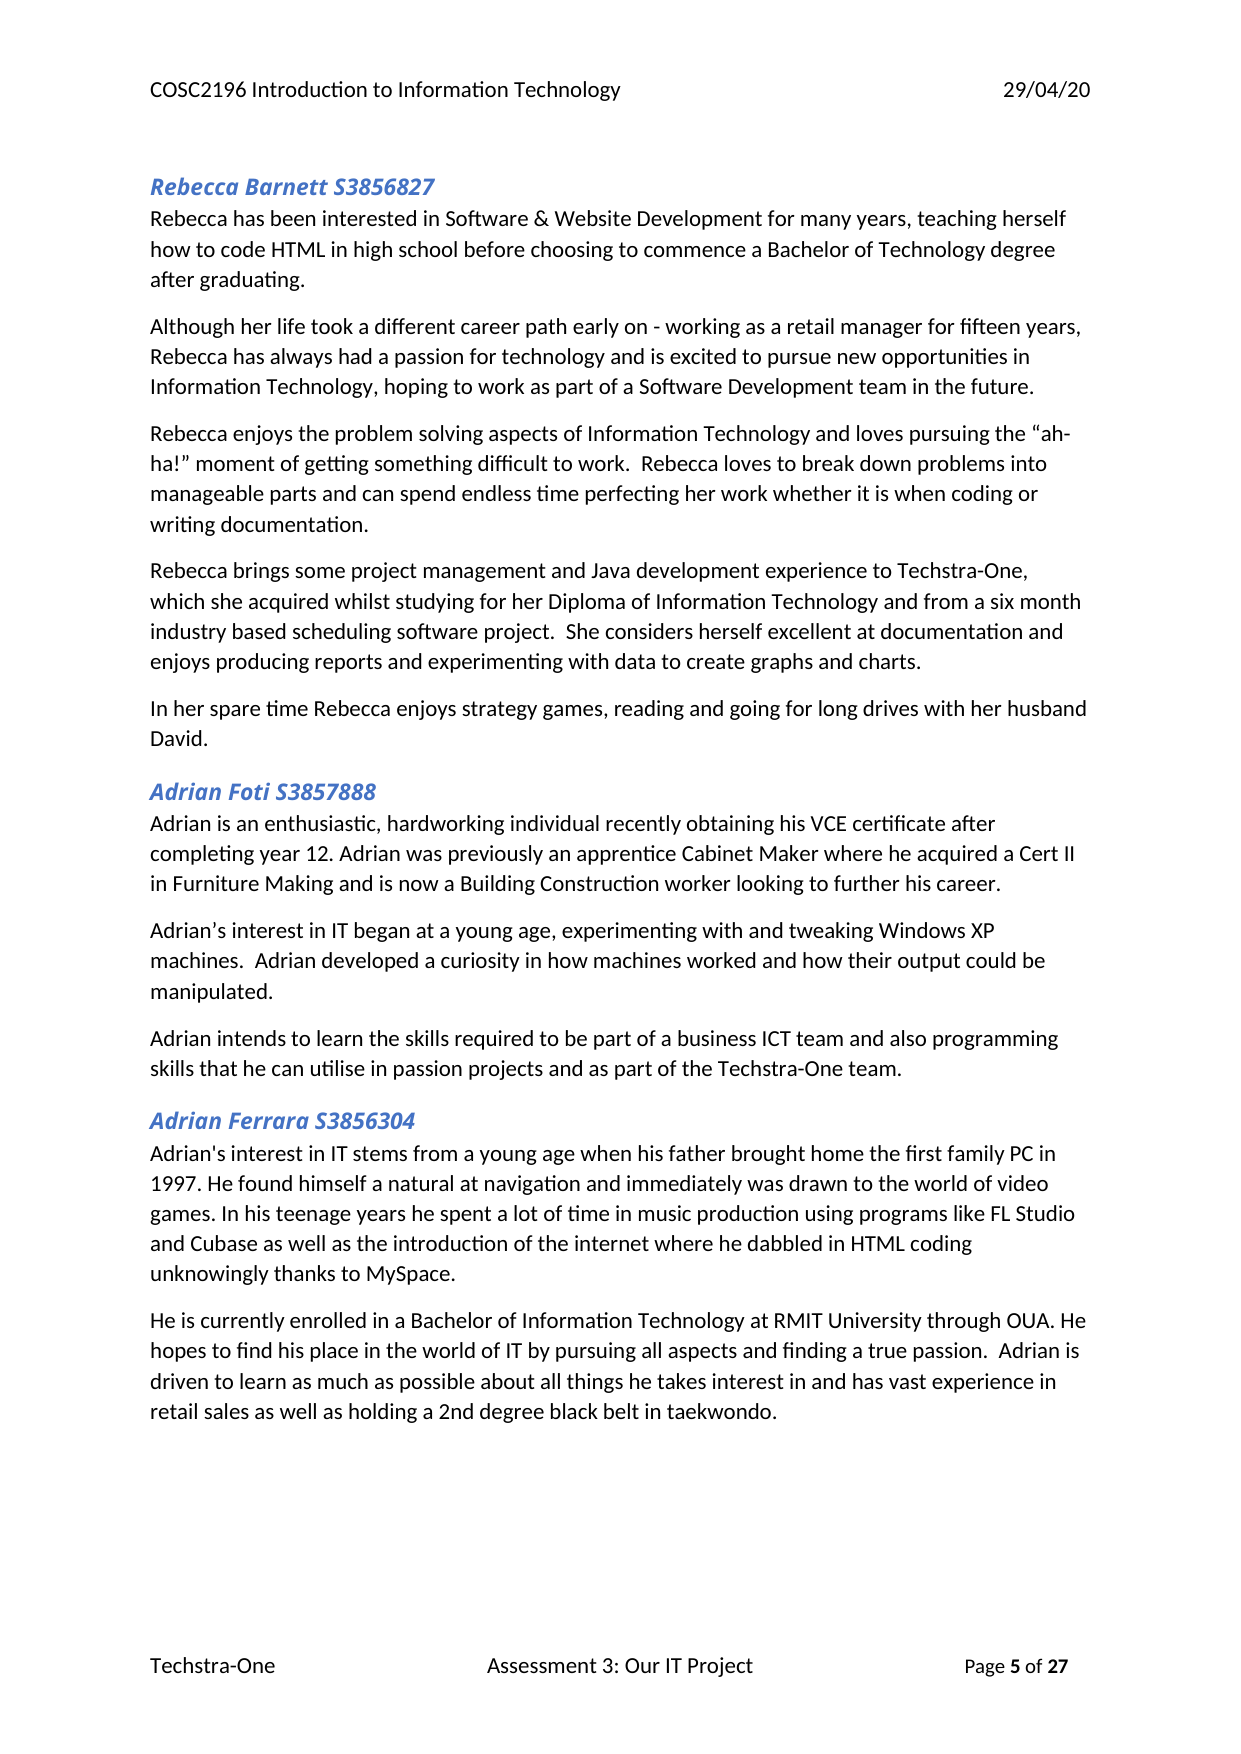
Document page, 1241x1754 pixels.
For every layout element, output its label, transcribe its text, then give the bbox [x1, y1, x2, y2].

text In her spare time Rebecca enjoys strategy games, reading and going for long drives with her husband David. [150, 694, 1090, 752]
text Adrian's interest in IT stems from a young age when his father brought home the first family PC in 1997. He found himself a natural at navigation and immediately was drawn to the world of video games. In his teenage years he spent a lot of time in music production using programs like FL Studio and Cubase as well as the introduction of the internet where he dabbled in HTML coding unknowingly thanks to MySpace. [150, 1139, 1090, 1288]
subtitle Adrian Ferrara S3856304 [150, 1105, 1090, 1136]
subtitle Adrian Foti S3857888 [150, 775, 1090, 807]
subtitle Rebecca Barnett S3856827 [150, 171, 1090, 202]
text Rebecca brings some project management and Java development experience to Techstra-One, which she acquired whilst studying for her Diploma of Information Technology and from a six month industry based scheduling software project. She considers herself excellent at documentation and enjoys producing reports and experimenting with data to create graphs and charts. [150, 557, 1090, 675]
text Adrian is an enthusiastic, hardworking individual recently obtaining his VCE certificate after completing year 12. Adrian was previously an apprentice Cabinet Maker where he acquired a Cert II in Furniture Making and is now a Building Construction worker looking to further his career. [150, 809, 1090, 898]
text Rebecca has been interested in Software & Website Development for many years, teaching herself how to code HTML in high school before choosing to commence a Bachelor of Technology degree after graduating. [150, 204, 1090, 293]
text Adrian’s interest in IT began at a young age, experimenting with and tweaking Windows XP machines. Adrian developed a curiosity in how machines worked and how their output could be manipulated. [150, 916, 1090, 1005]
text Adrian intends to learn the skills required to be part of a business ICT team and also programming skills that he can utilise in passion projects and as part of the Techstra-One team. [150, 1024, 1090, 1082]
text He is currently enrolled in a Bachelor of Information Technology at RMIT University through OUA. He hopes to find his place in the world of IT by pursuing all aspects and finding a true passion. Adrian is driven to learn as much as possible about all things he takes interest in and has vast experience in retail sales as well as holding a 2nd degree black belt in taekwondo. [150, 1306, 1090, 1425]
text Although her life took a different career path early on - working as a retail manager for fifteen years, Rebecca has always had a passion for technology and is excited to pursue new opportunities in Information Technology, hoping to work as part of a Software Development team in the future. [150, 312, 1090, 400]
text Rebecca enjoys the problem solving aspects of Information Technology and loves pursuing the “ah-ha!” moment of getting something difficult to work. Rebecca loves to break down problems into manageable parts and can spend endless time perfecting her work whether it is when coding or writing documentation. [150, 419, 1090, 538]
